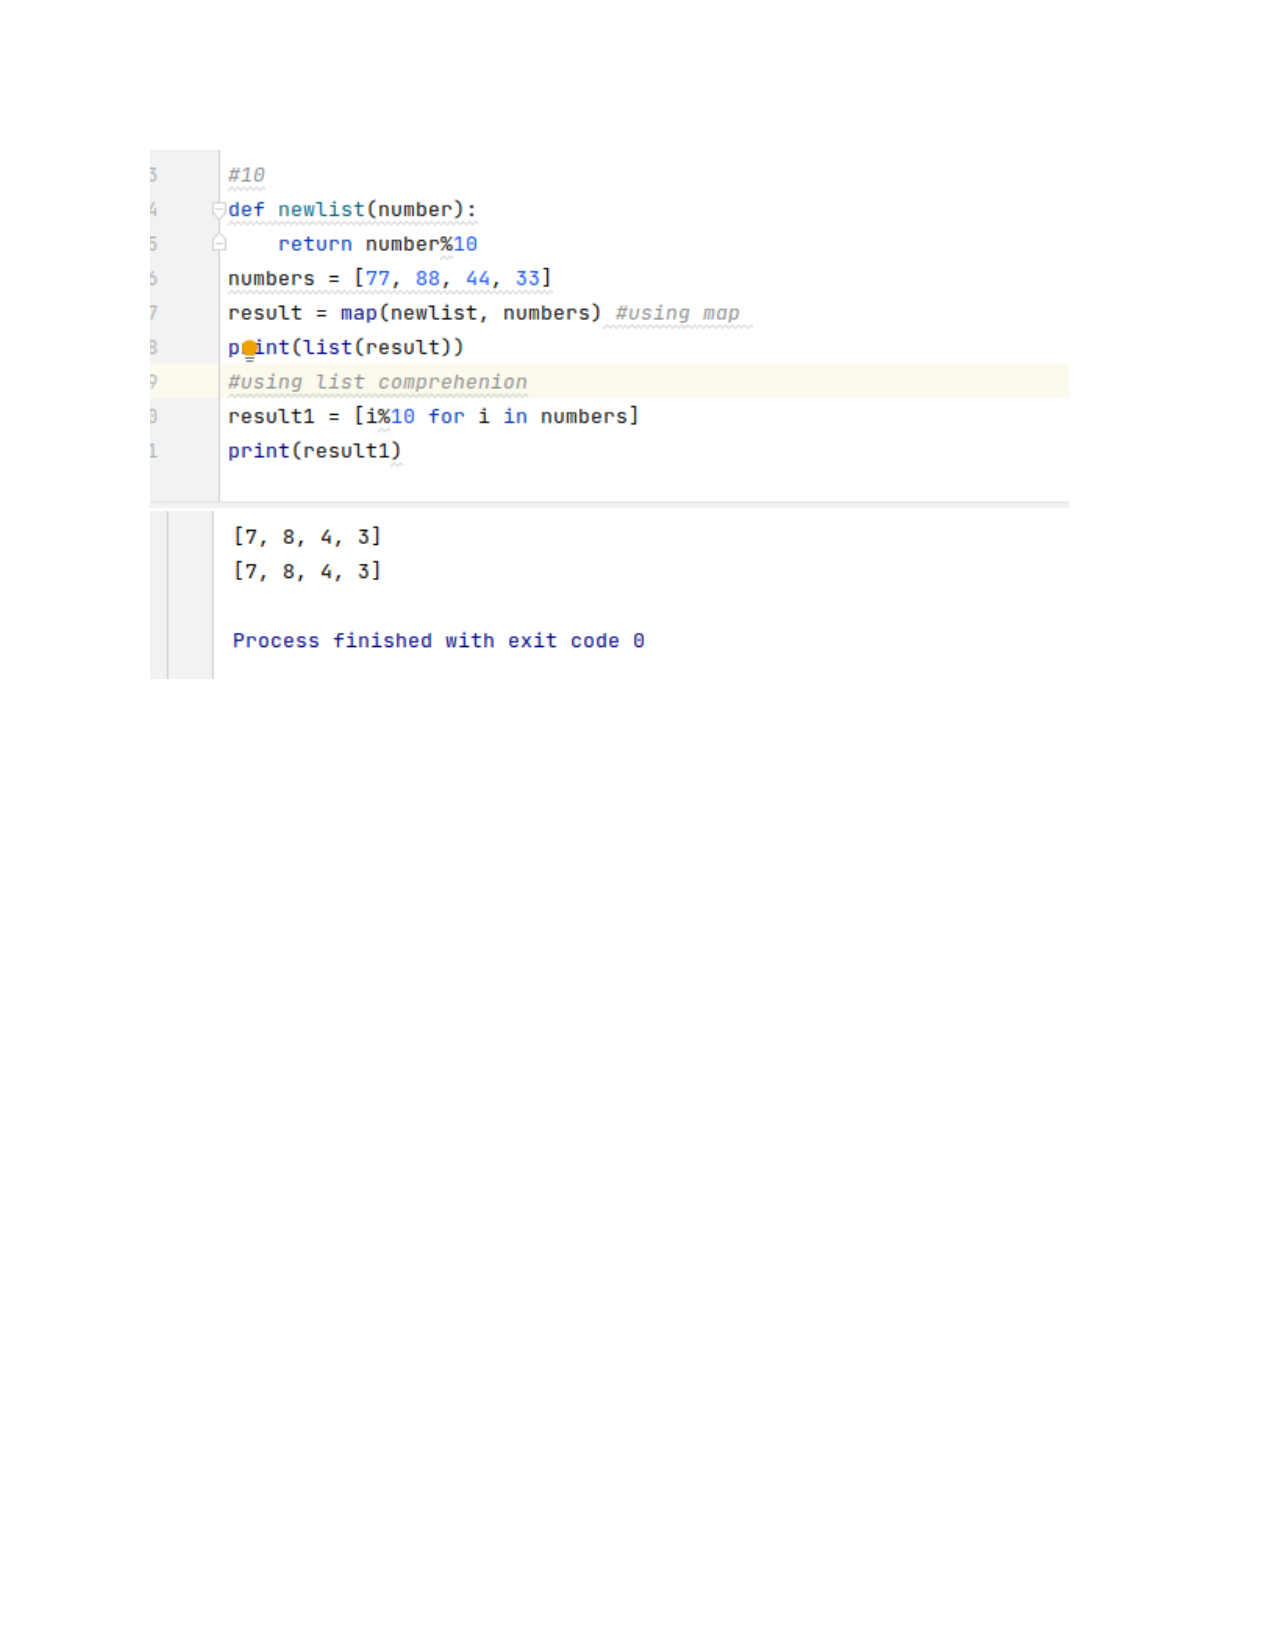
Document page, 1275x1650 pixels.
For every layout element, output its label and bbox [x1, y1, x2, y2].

picture [150, 150, 1069, 508]
picture [150, 511, 1027, 679]
